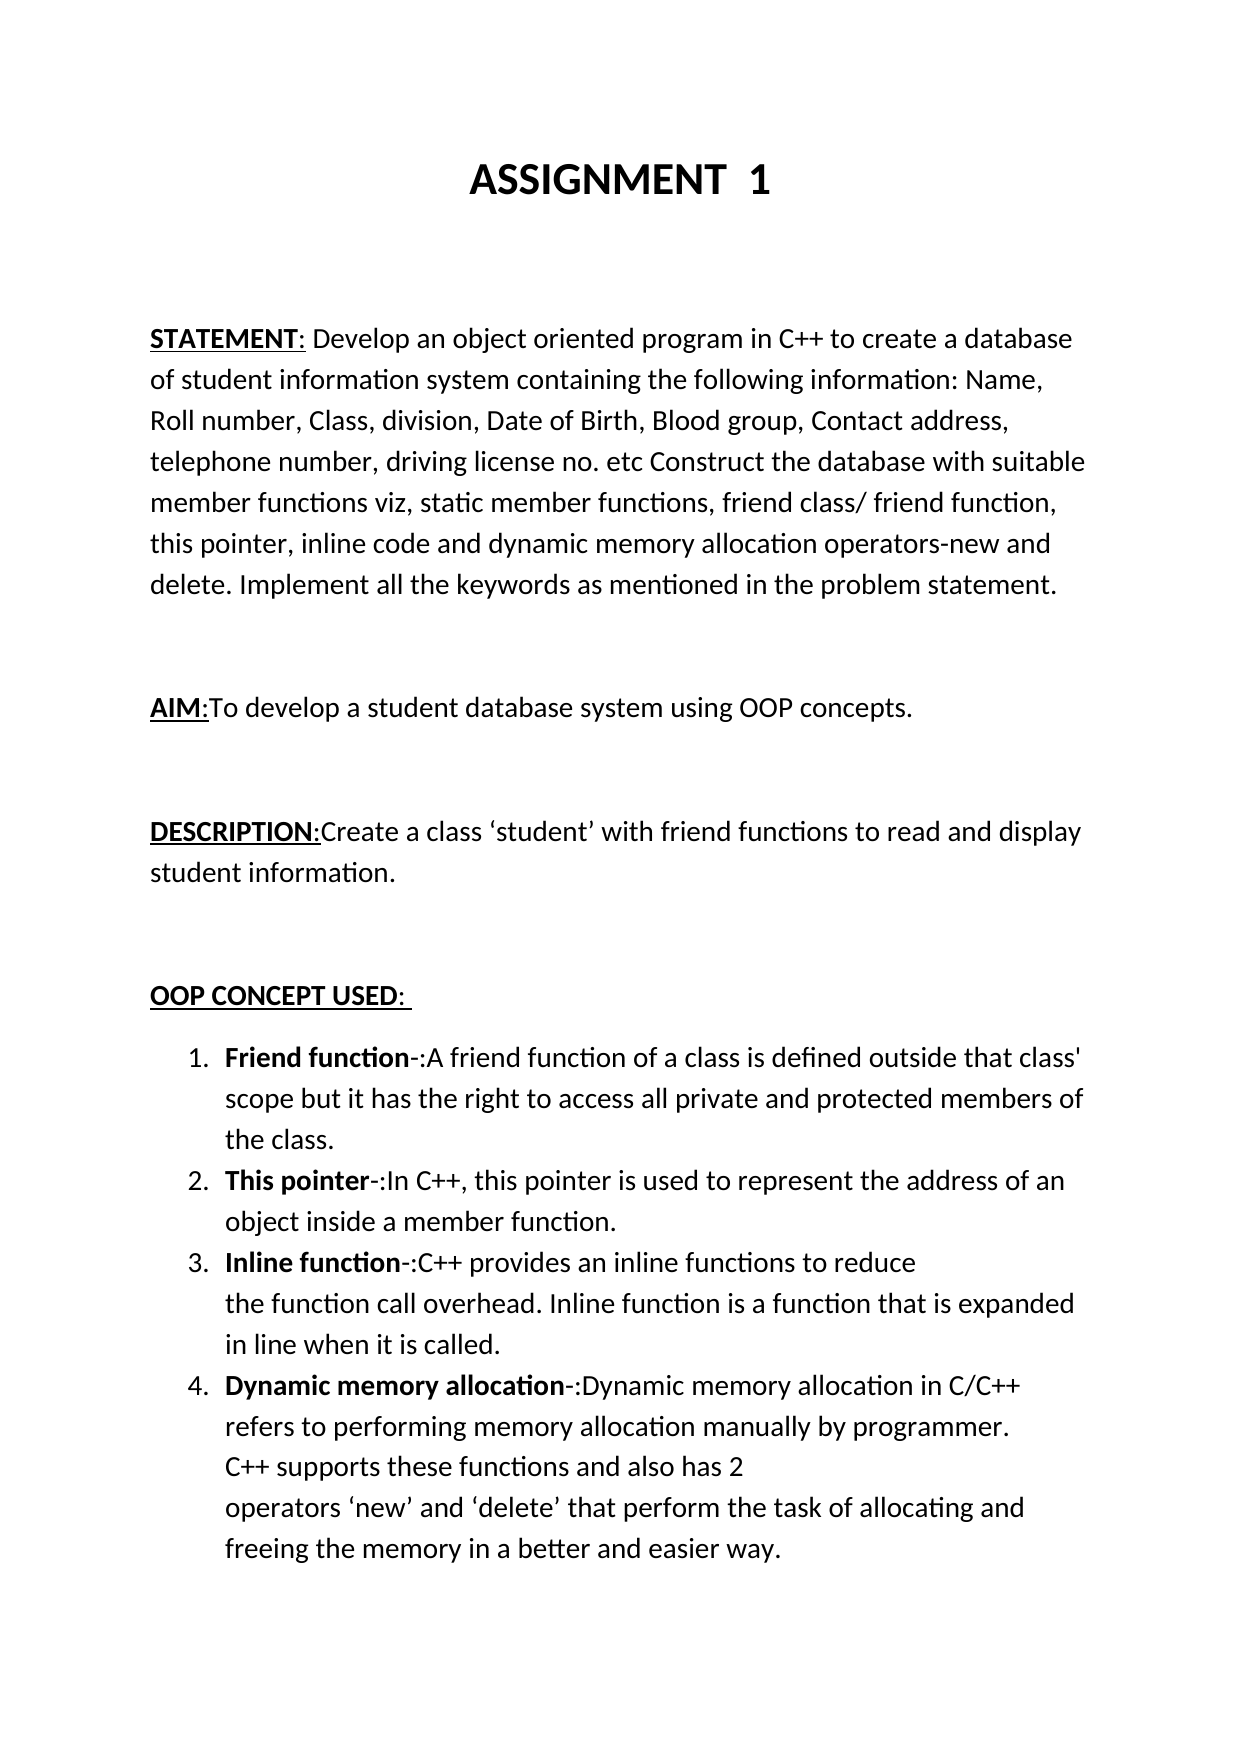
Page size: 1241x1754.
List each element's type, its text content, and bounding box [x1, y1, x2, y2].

list Dynamic memory allocation-:Dynamic memory allocation in C/C++ refers to performing memory allocation manually by programmer. [187, 1367, 1090, 1443]
list This pointer-:In C++, this pointer is used to represent the address of an object inside a member function. [187, 1162, 1090, 1238]
text OOP CONCEPT USED: [150, 977, 1090, 1013]
text STATEMENT: Develop an object oriented program in C++ to create a database of student information system containing the following information: Name, Roll number, Class, division, Date of Birth, Blood group, Contact address, telephone number, driving license no. etc Construct the database with suitable member functions viz, static member functions, friend class/ friend function, this pointer, inline code and dynamic memory allocation operators-new and delete. Implement all the keywords as mentioned in the problem statement. [150, 320, 1090, 601]
text ASSIGNMENT 1 [150, 150, 1090, 206]
text AIM:To develop a student database system using OOP concepts. [150, 689, 1090, 725]
list Friend function-:A friend function of a class is defined outside that class' scope but it has the right to access all private and protected members of the class. [187, 1039, 1090, 1157]
list C++ supports these functions and also has 2 operators ‘new’ and ‘delete’ that perform the task of allocating and freeing the memory in a better and easier way. [225, 1448, 1090, 1566]
list Inline function-:C++ provides an inline functions to reduce the function call overhead. Inline function is a function that is expanded in line when it is called. [187, 1244, 1090, 1361]
text DESCRIPTION:Create a class ‘student’ with friend functions to read and display student information. [150, 813, 1090, 889]
